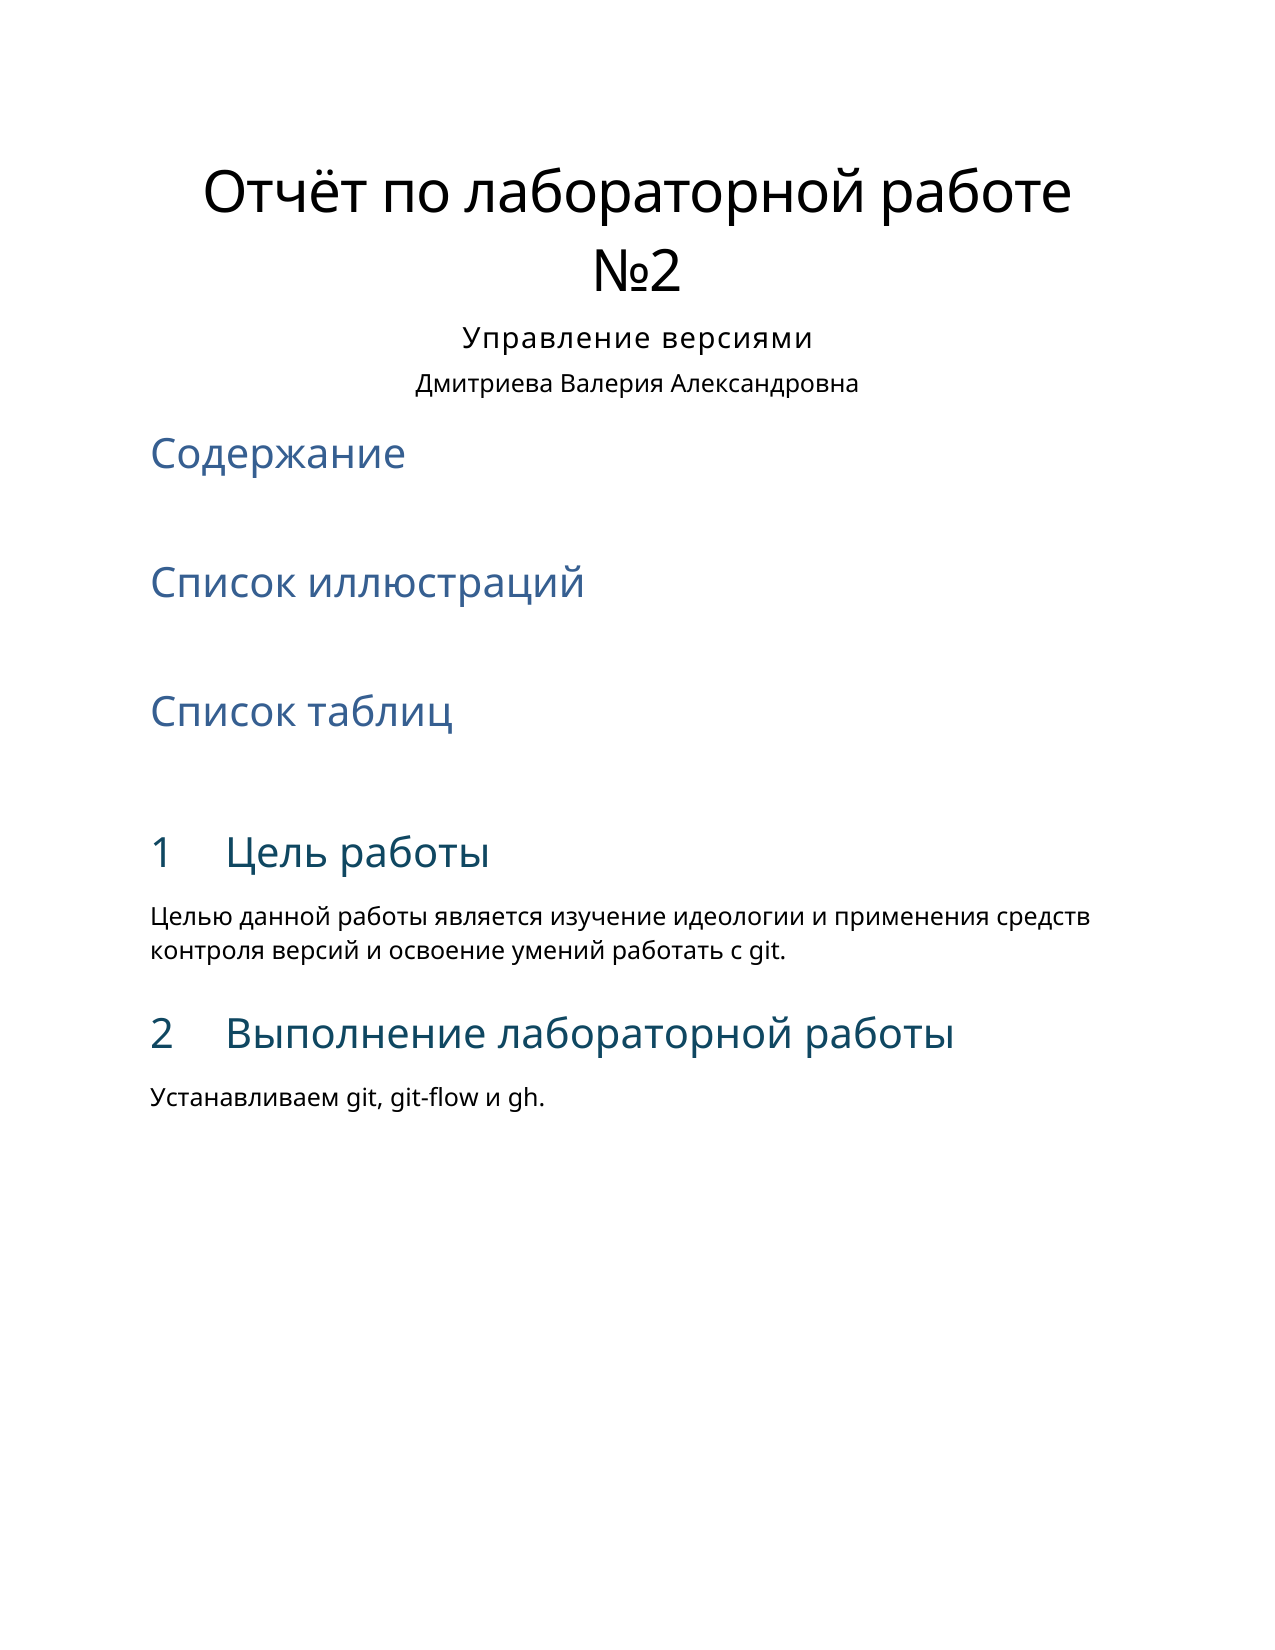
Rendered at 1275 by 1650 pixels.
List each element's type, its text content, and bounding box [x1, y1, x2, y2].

text Устанавливаем git, git-flow и gh. [150, 1079, 1125, 1113]
text Дмитриева Валерия Александровна [150, 365, 1125, 399]
subtitle 1 Цель работы [150, 823, 1125, 879]
text Целью данной работы является изучение идеологии и применения средств контроля версий и освоение умений работать с git. [150, 898, 1125, 966]
subtitle 2 Выполнение лабораторной работы [150, 1004, 1125, 1061]
title Отчёт по лабораторной работе №2 [150, 150, 1125, 309]
subtitle Управление версиями [150, 317, 1125, 357]
